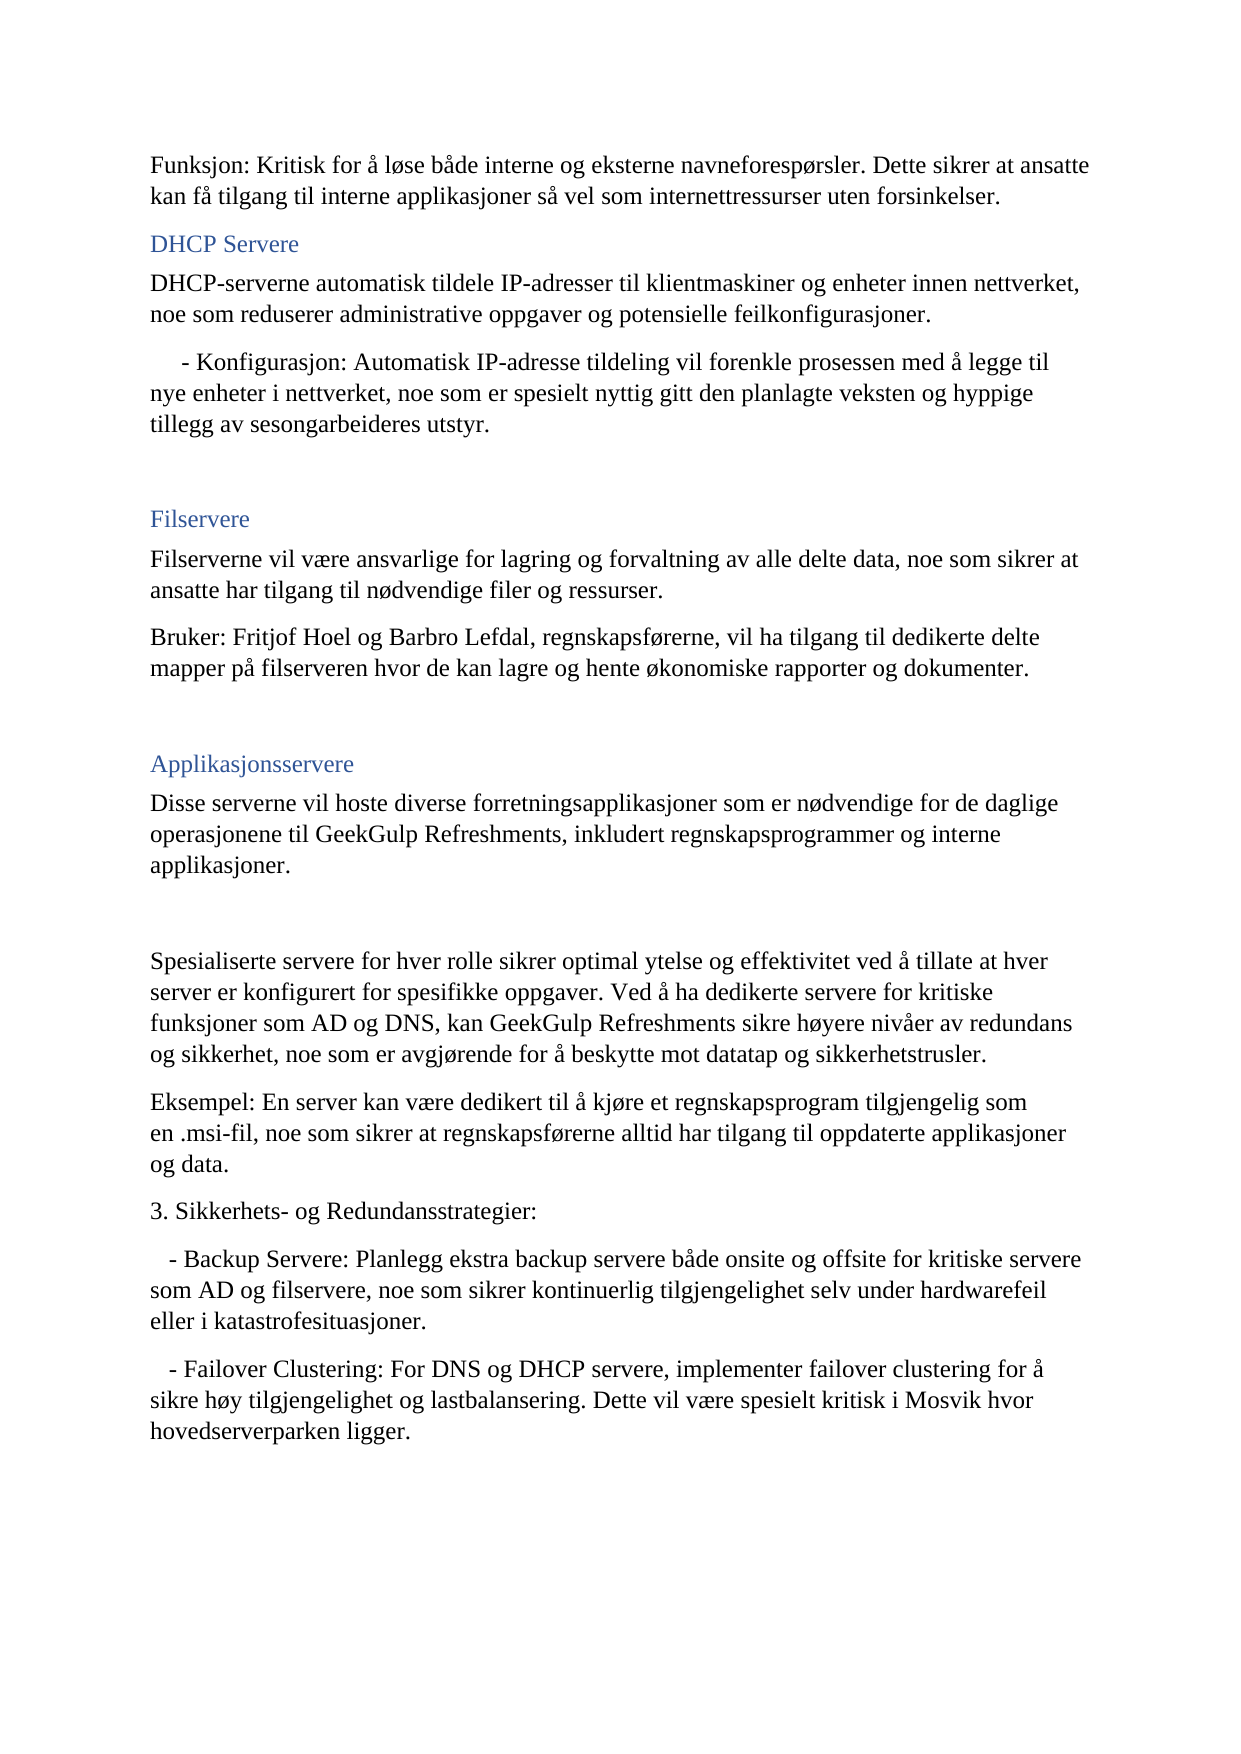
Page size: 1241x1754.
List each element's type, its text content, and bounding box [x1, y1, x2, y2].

subtitle Filservere [150, 504, 1090, 533]
text Funksjon: Kritisk for å løse både interne og eksterne navneforespørsler. Dette sikrer at ansatte kan få tilgang til interne applikasjoner så vel som internettressurser uten forsinkelser. [150, 150, 1090, 210]
text - Failover Clustering: For DNS og DHCP servere, implementer failover clustering for å sikre høy tilgjengelighet og lastbalansering. Dette vil være spesielt kritisk i Mosvik hvor hovedserverparken ligger. [150, 1354, 1090, 1445]
text Eksempel: En server kan være dedikert til å kjøre et regnskapsprogram tilgjengelig som en .msi-fil, noe som sikrer at regnskapsførerne alltid har tilgang til oppdaterte applikasjoner og data. [150, 1087, 1090, 1177]
text Spesialiserte servere for hver rolle sikrer optimal ytelse og effektivitet ved å tillate at hver server er konfigurert for spesifikke oppgaver. Ved å ha dedikerte servere for kritiske funksjoner som AD og DNS, kan GeekGulp Refreshments sikre høyere nivåer av redundans og sikkerhet, noe som er avgjørende for å beskytte mot datatap og sikkerhetstrusler. [150, 946, 1090, 1068]
text DHCP-serverne automatisk tildele IP-adresser til klientmaskiner og enheter innen nettverket, noe som reduserer administrative oppgaver og potensielle feilkonfigurasjoner. [150, 268, 1090, 328]
text - Konfigurasjon: Automatisk IP-adresse tildeling vil forenkle prosessen med å legge til nye enheter i nettverket, noe som er spesielt nyttig gitt den planlagte veksten og hyppige tillegg av sesongarbeideres utstyr. [150, 347, 1090, 438]
text Bruker: Fritjof Hoel og Barbro Lefdal, regnskapsførerne, vil ha tilgang til dedikerte delte mapper på filserveren hvor de kan lagre og hente økonomiske rapporter og dokumenter. [150, 622, 1090, 682]
text - Backup Servere: Planlegg ekstra backup servere både onsite og offsite for kritiske servere som AD og filservere, noe som sikrer kontinuerlig tilgjengelighet selv under hardwarefeil eller i katastrofesituasjoner. [150, 1244, 1090, 1335]
subtitle Applikasjonsservere [150, 749, 1090, 778]
text Disse serverne vil hoste diverse forretningsapplikasjoner som er nødvendige for de daglige operasjonene til GeekGulp Refreshments, inkludert regnskapsprogrammer og interne applikasjoner. [150, 788, 1090, 879]
text 3. Sikkerhets- og Redundansstrategier: [150, 1196, 1090, 1225]
text Filserverne vil være ansvarlige for lagring og forvaltning av alle delte data, noe som sikrer at ansatte har tilgang til nødvendige filer og ressurser. [150, 544, 1090, 603]
subtitle DHCP Servere [150, 229, 1090, 257]
